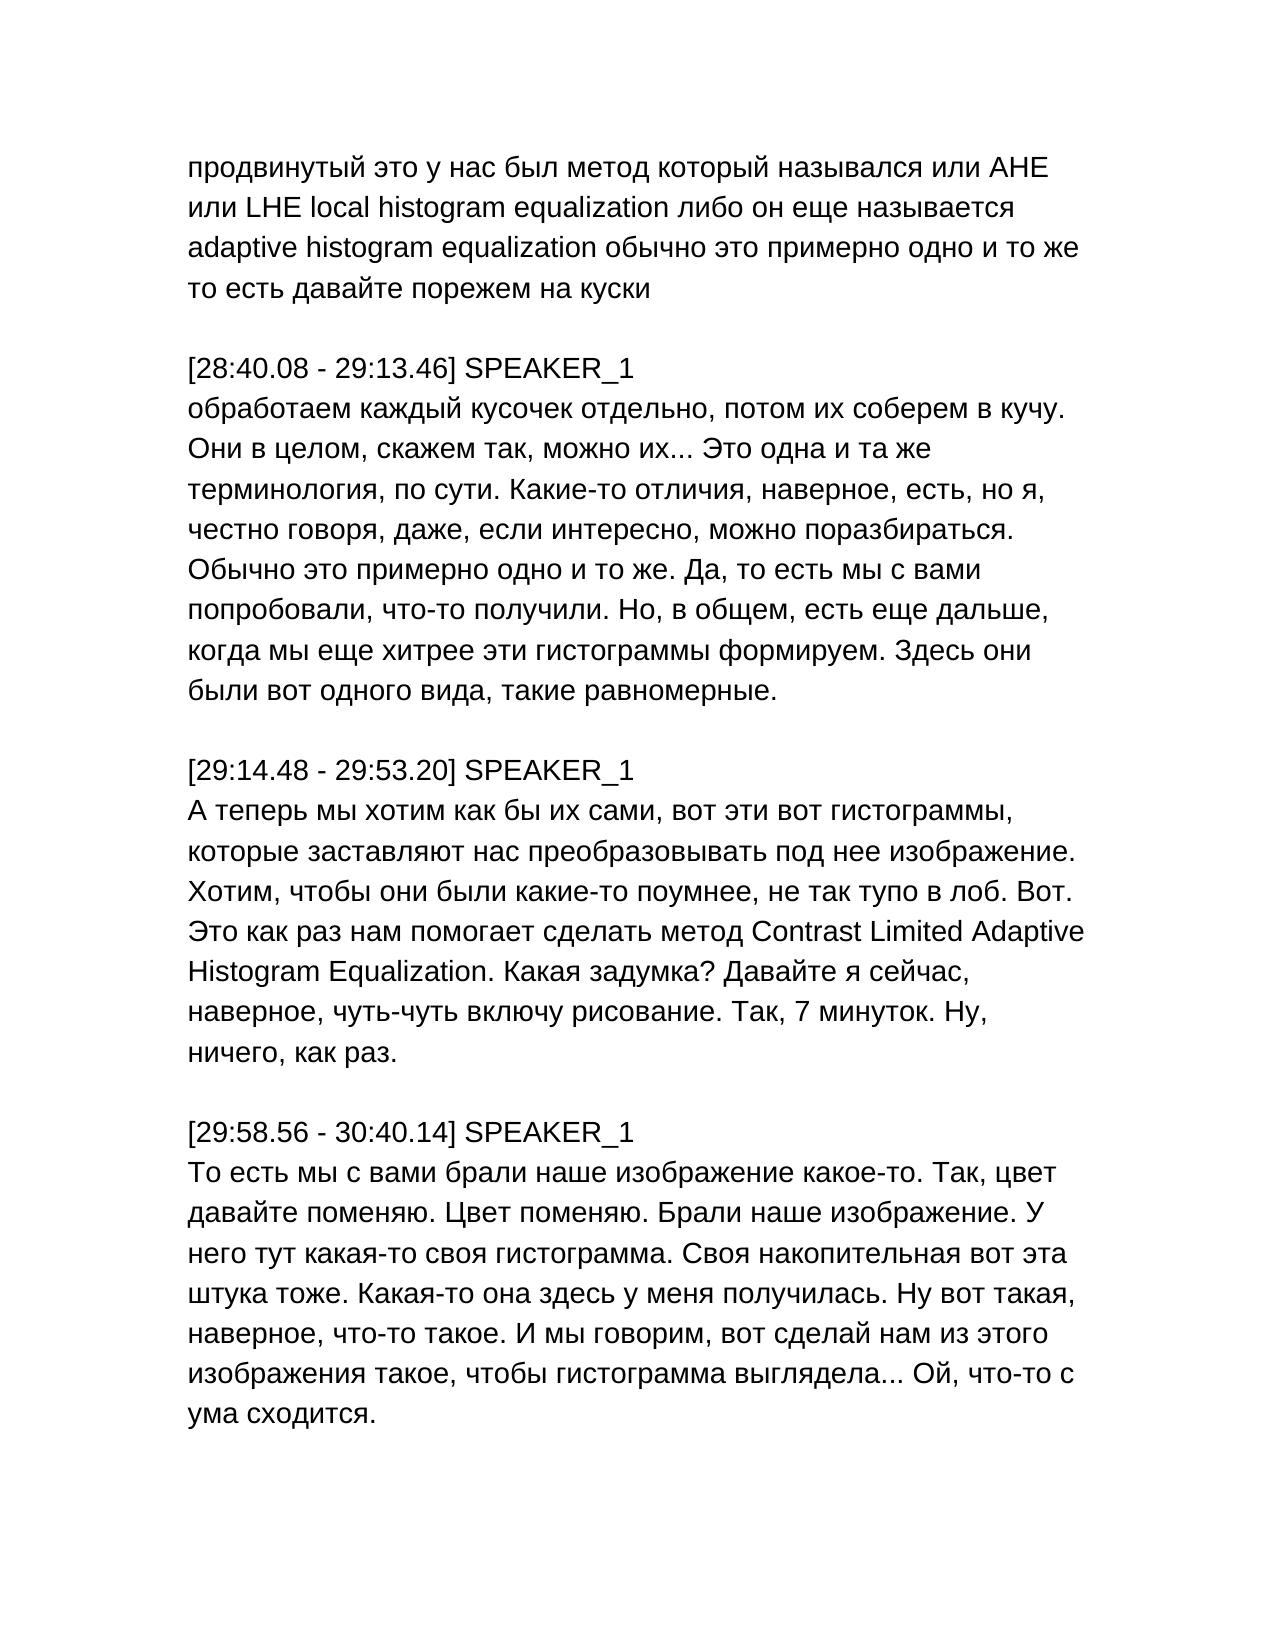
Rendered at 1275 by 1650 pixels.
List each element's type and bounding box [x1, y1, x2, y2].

text [187, 150, 1087, 1470]
